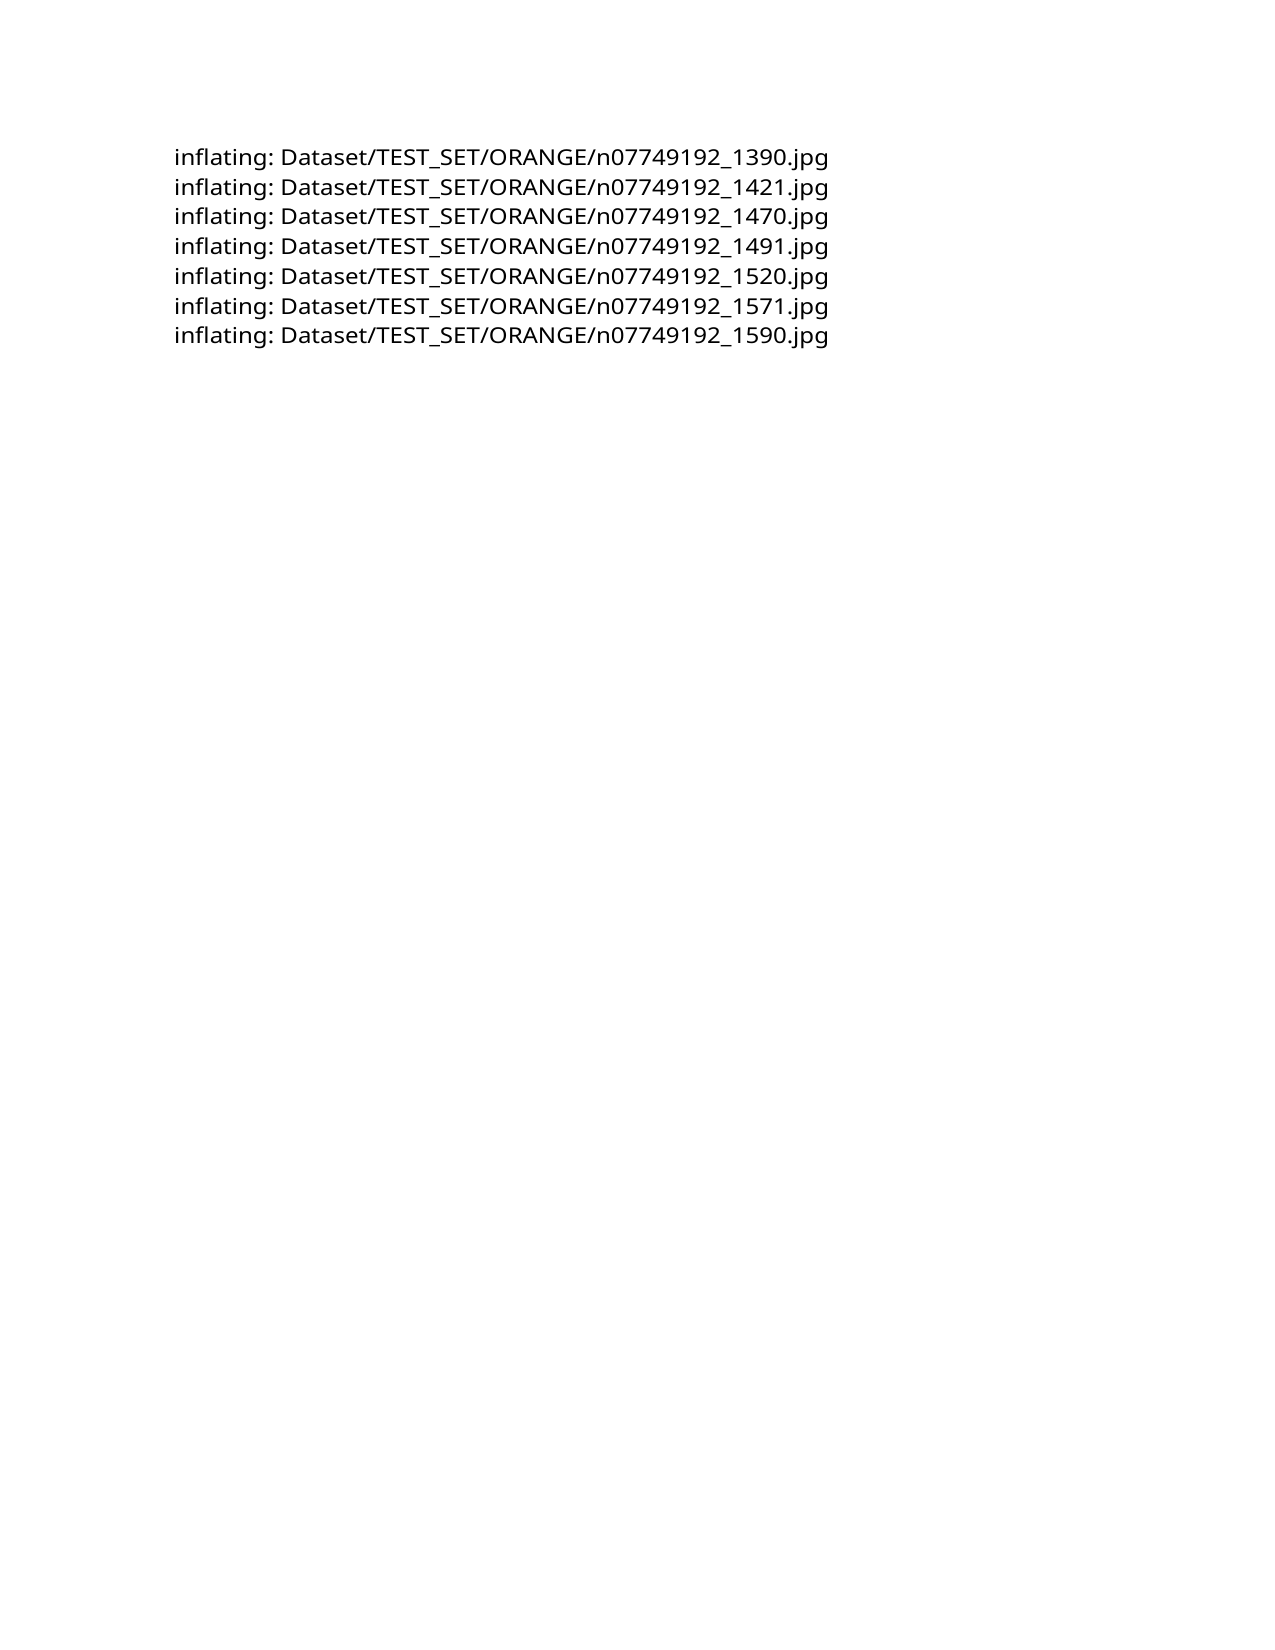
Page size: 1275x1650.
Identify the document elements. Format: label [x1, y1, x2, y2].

text [174, 142, 846, 350]
